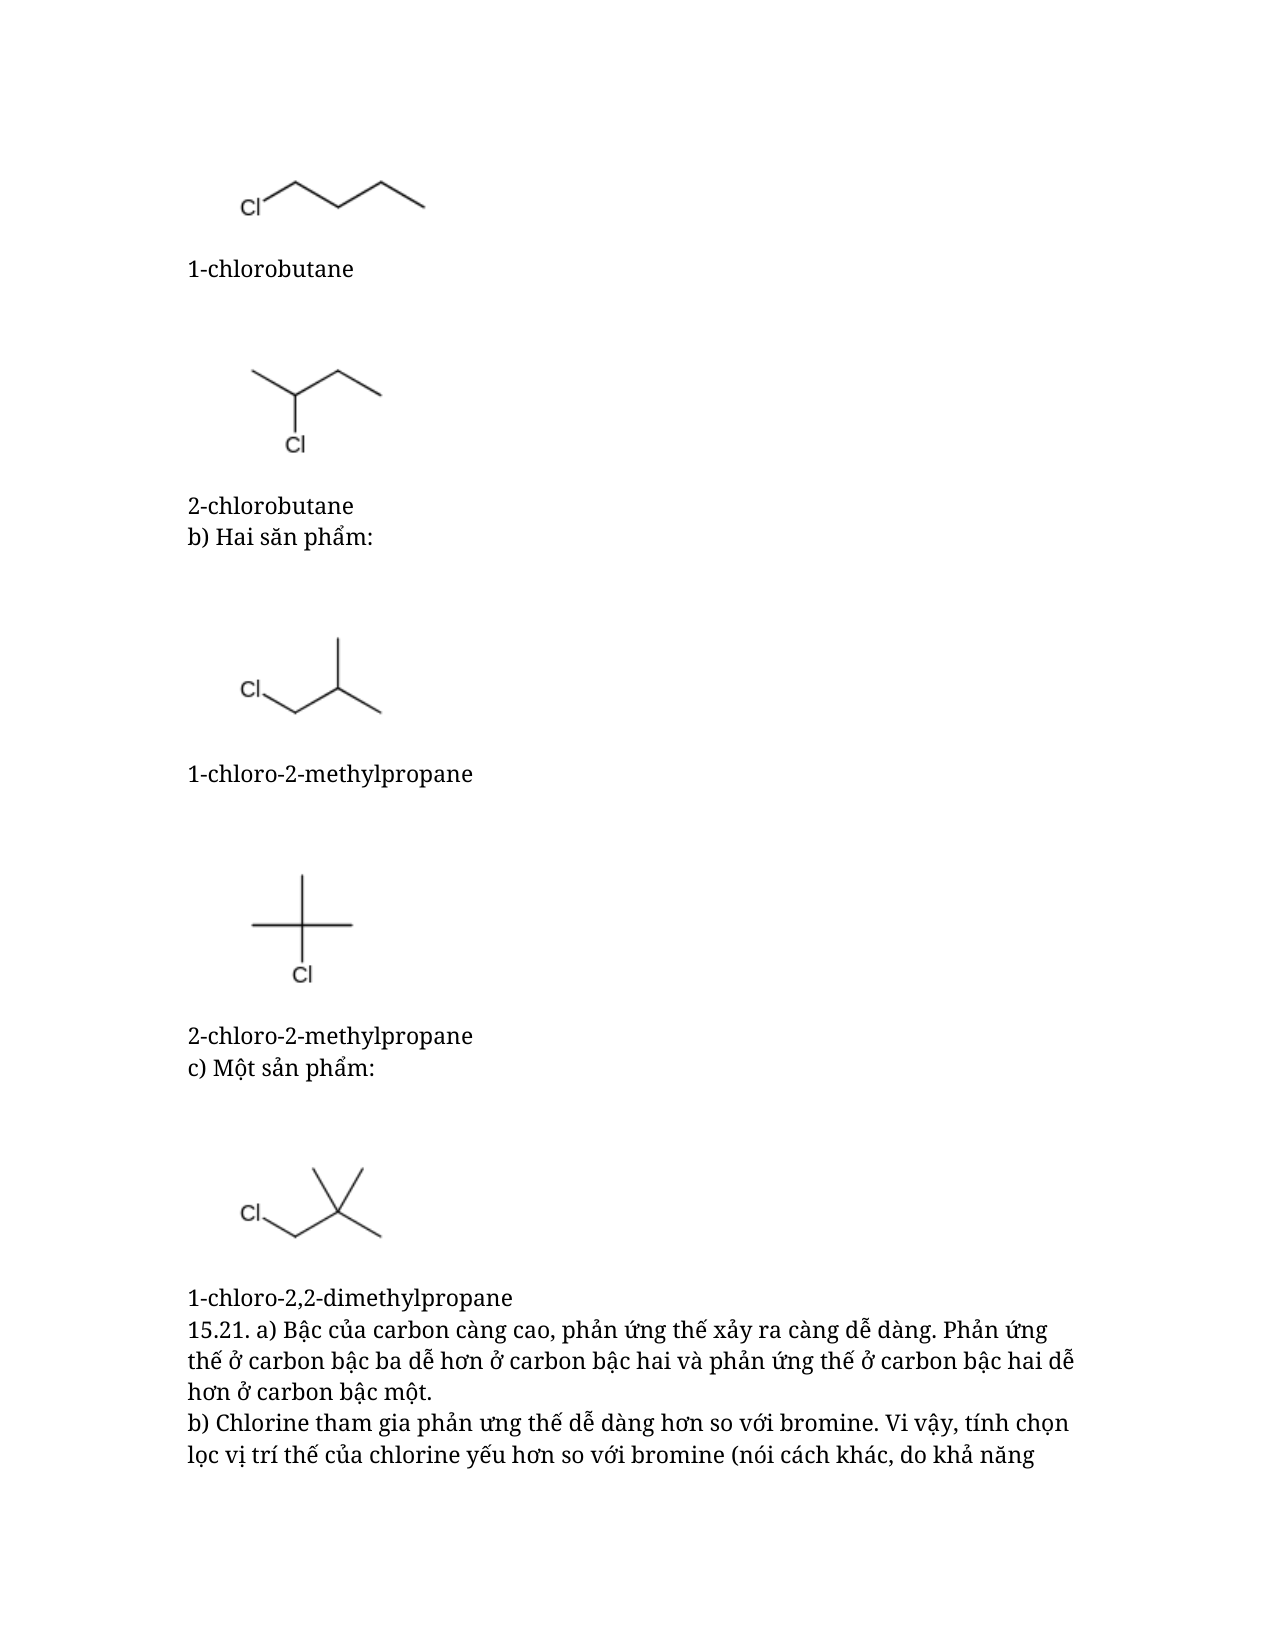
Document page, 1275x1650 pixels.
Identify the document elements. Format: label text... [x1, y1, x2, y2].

picture [187, 606, 447, 746]
text 2-chlorobutane b) Hai săn phẩm: [187, 490, 1087, 584]
picture [187, 150, 489, 241]
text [187, 1282, 1087, 1470]
text 2-chloro-2-methylpropane c) Một sản phẩm: [187, 1020, 1087, 1114]
picture [187, 843, 418, 1008]
picture [187, 1137, 447, 1270]
text 1-chlorobutane [187, 253, 1087, 316]
text 1-chloro-2-methylpropane [187, 758, 1087, 821]
picture [187, 338, 447, 478]
